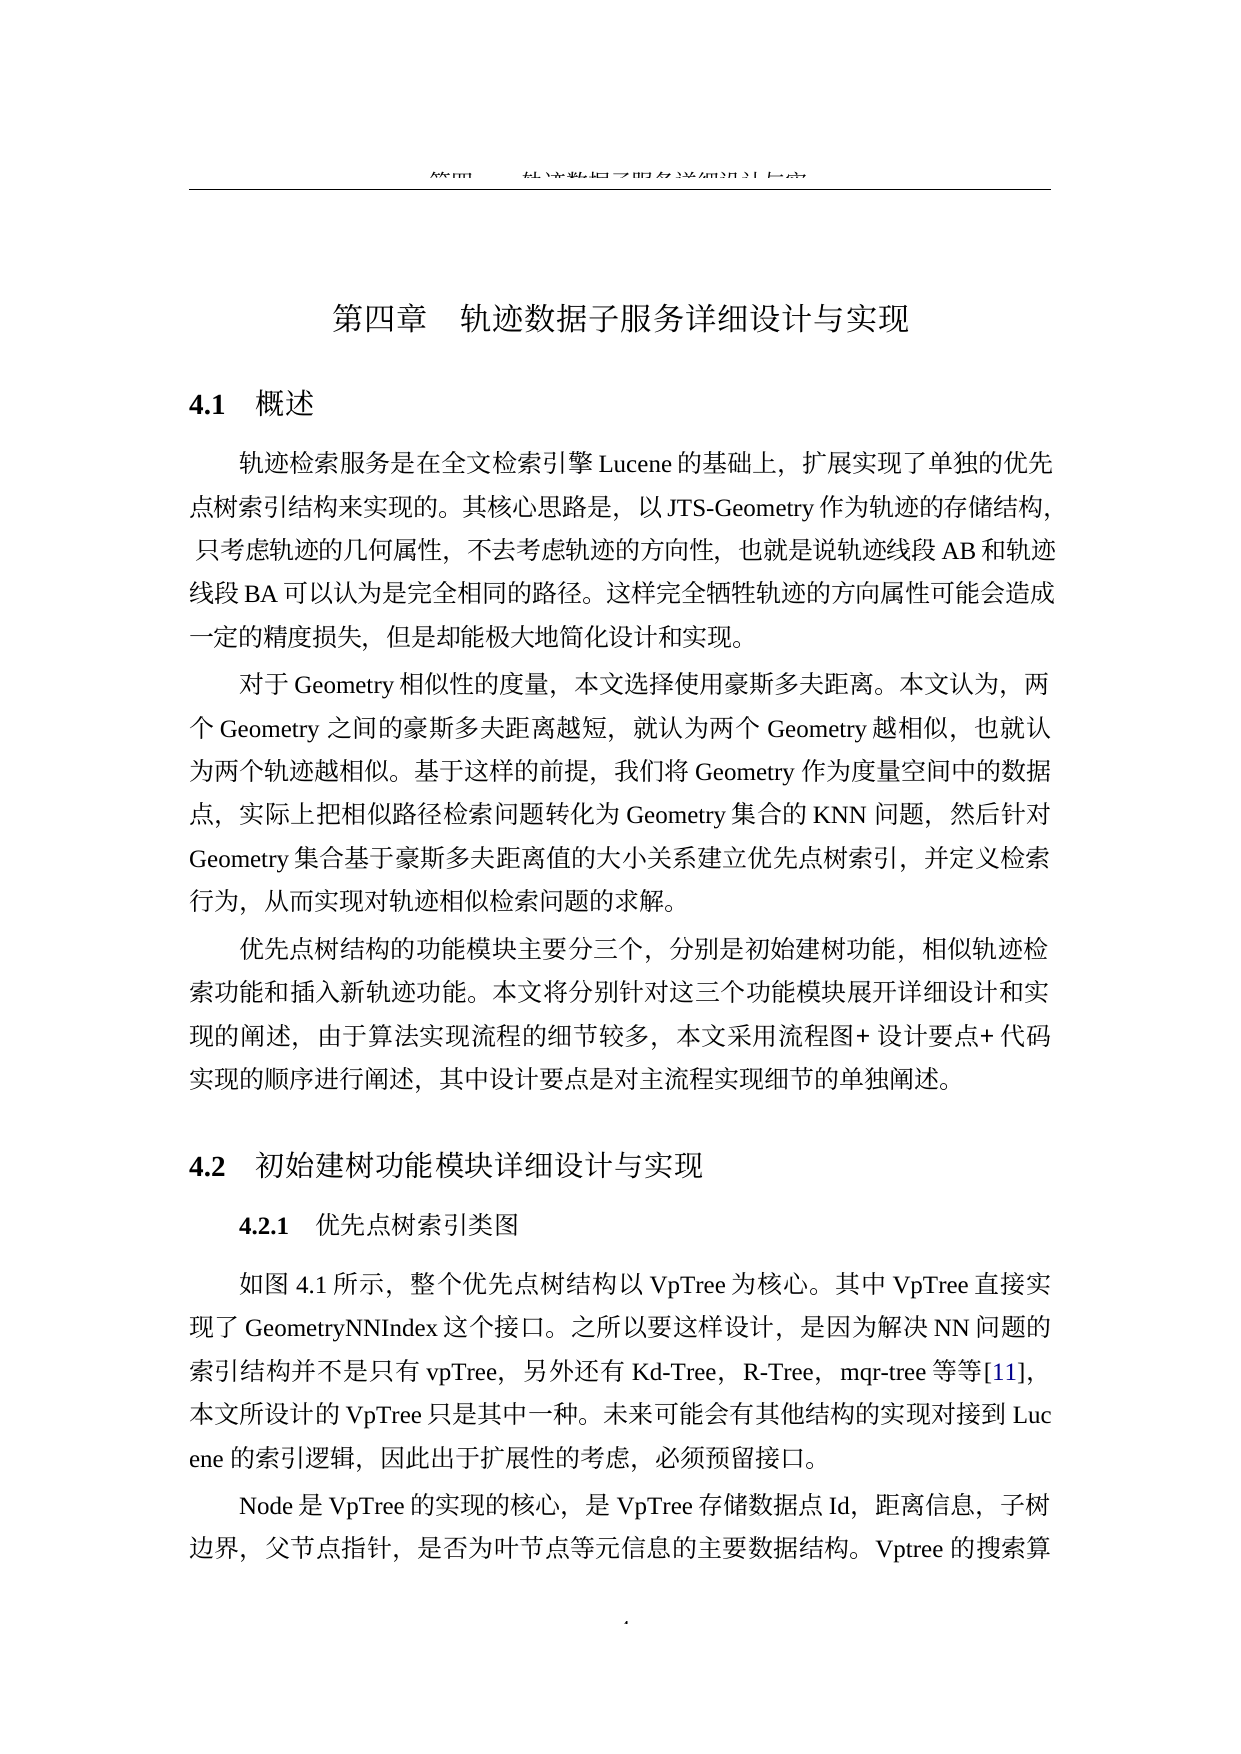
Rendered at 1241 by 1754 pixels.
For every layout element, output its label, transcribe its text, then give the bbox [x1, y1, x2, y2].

text 对于Geometry相似性的度量，本文选择使用豪斯多夫距离。本文认为，两个Geometry 之间的豪斯多夫距离越短，就认为两个Geometry越相似，也就认为两个轨迹越相似。基于这样的前提，我们将Geometry 作为度量空间中的数据点，实际上把相似路径检索问题转化为Geometry集合的KNN 问题，然后针对Geometry集合基于豪斯多夫距离值的大小关系建立优先点树索引，并定义检索行为，从而实现对轨迹相似检索问题的求解。 [189, 665, 1051, 918]
text 轨迹检索服务是在全文检索引擎Lucene的基础上，扩展实现了单独的优先点树索引结构来实现的。其核心思路是，以JTS-Geometry作为轨迹的存储结构， 只考虑轨迹的几何属性，不去考虑轨迹的方向性，也就是说轨迹线段AB和轨迹线段BA可以认为是完全相同的路径。这样完全牺牲轨迹的方向属性可能会造成一定的精度损失，但是却能极大地简化设计和实现。 [189, 444, 1066, 653]
subtitle 概述 [189, 381, 1090, 422]
subtitle 第四章 轨迹数据子服务详细设计与实现 [164, 294, 1077, 339]
list 优先点树索引类图 [239, 1206, 1090, 1242]
subtitle 初始建树功能模块详细设计与实现 [189, 1143, 1090, 1184]
text 如图4.1所示，整个优先点树结构以VpTree为核心。其中VpTree直接实现了GeometryNNIndex这个接口。之所以要这样设计，是因为解决NN问题的索引结构并不是只有vpTree，另外还有Kd-Tree，R-Tree，mqr-tree等等[11]，本文所设计的VpTree只是其中一种。未来可能会有其他结构的实现对接到Lucene 的索引逻辑，因此出于扩展性的考虑，必须预留接口。 [189, 1264, 1051, 1474]
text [189, 1486, 1051, 1565]
text 优先点树结构的功能模块主要分三个，分别是初始建树功能，相似轨迹检索功能和插入新轨迹功能。本文将分别针对这三个功能模块展开详细设计和实现的阐述，由于算法实现流程的细节较多，本文采用流程图+ 设计要点+ 代码实现的顺序进行阐述，其中设计要点是对主流程实现细节的单独阐述。 [189, 929, 1051, 1096]
